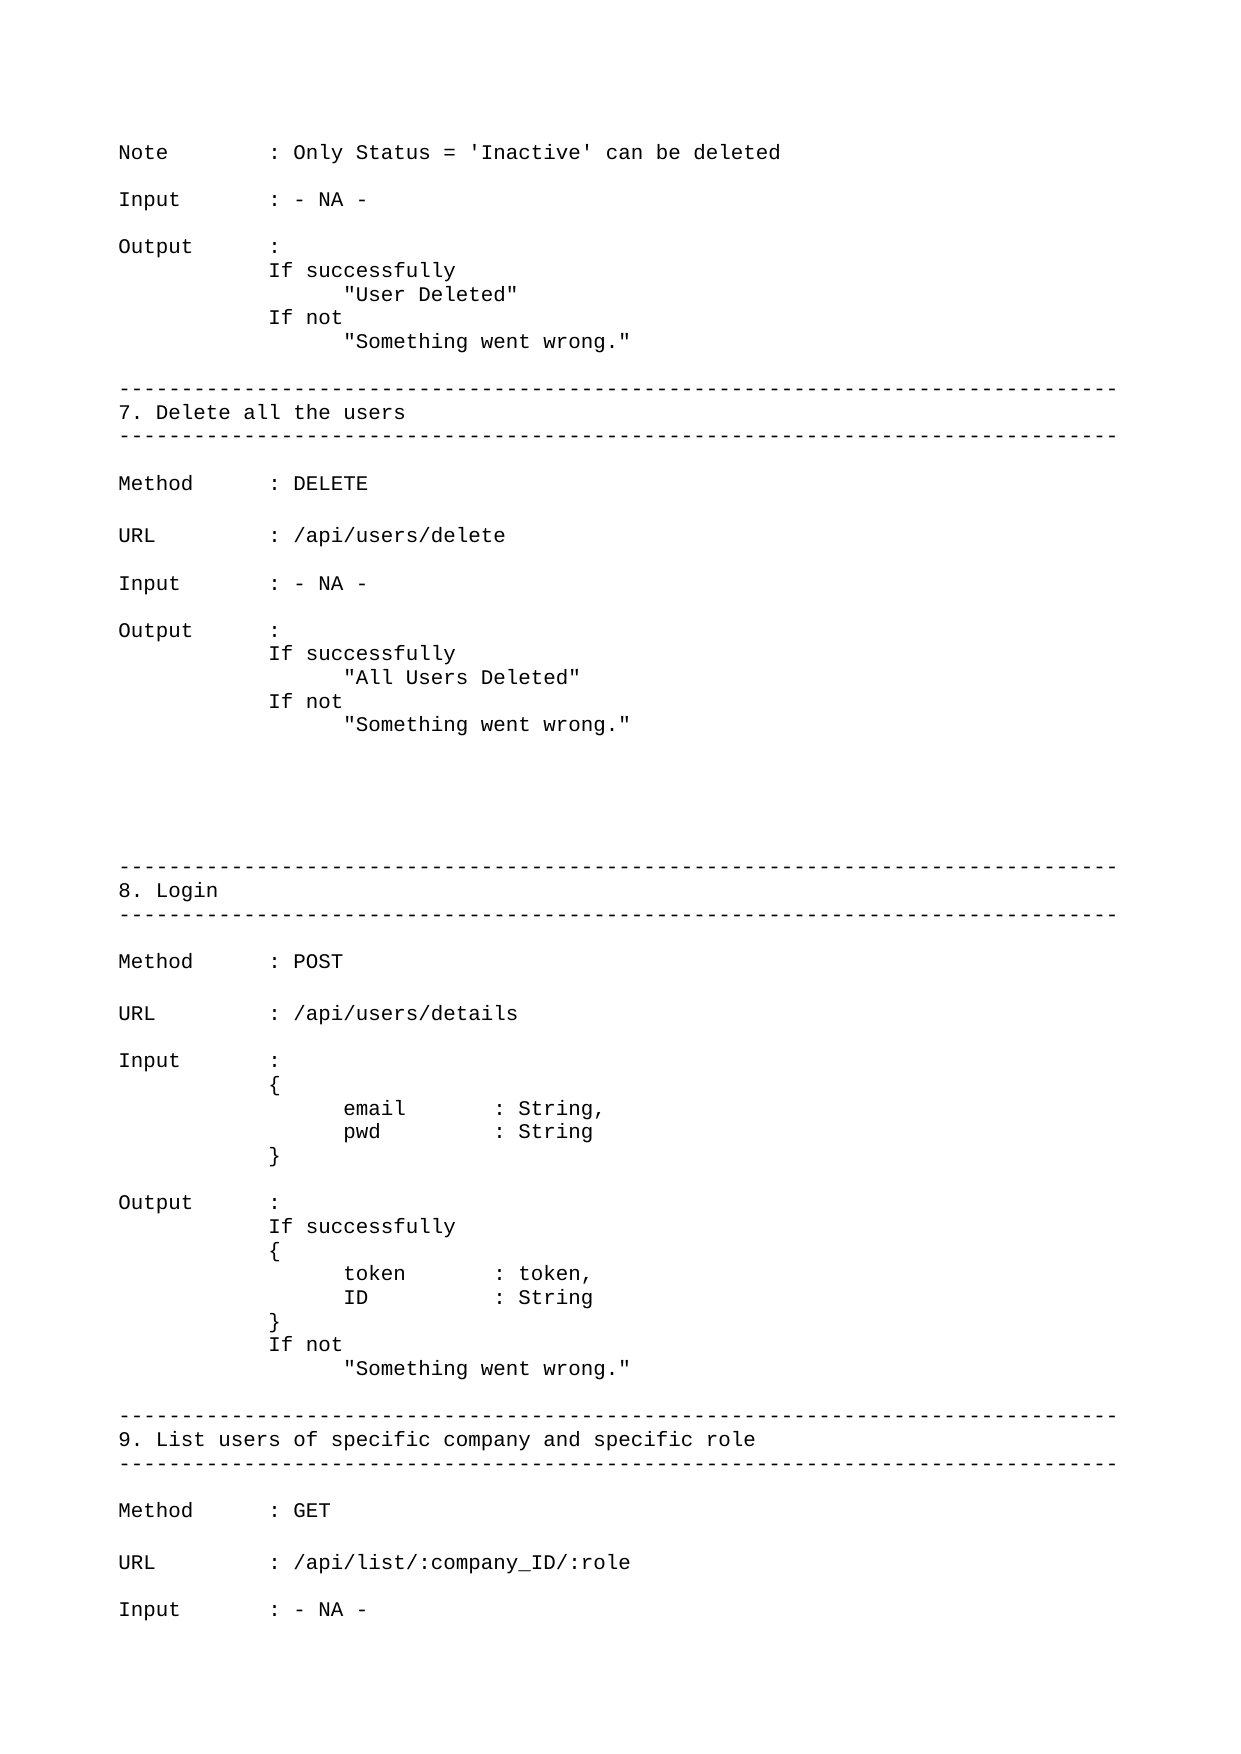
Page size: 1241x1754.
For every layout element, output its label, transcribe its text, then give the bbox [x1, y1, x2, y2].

text If not [118, 1334, 1122, 1358]
text "Something went wrong." [118, 1358, 1122, 1382]
text If successfully [118, 643, 1122, 667]
text Output : [118, 236, 1122, 260]
text If not [118, 307, 1122, 331]
text Input : - NA - [118, 572, 1122, 596]
text -------------------------------------------------------------------------------- [118, 1452, 1122, 1476]
text URL : /api/users/delete [118, 525, 1122, 549]
text Method : POST [118, 951, 1122, 974]
text email : String, [118, 1098, 1122, 1121]
text -------------------------------------------------------------------------------- [118, 426, 1122, 449]
text Input : [118, 1051, 1122, 1074]
text Method : DELETE [118, 473, 1122, 496]
text --------------------------------------------------------------------------------9. List users of specific company and specific role [118, 1405, 1122, 1452]
text "Something went wrong." [118, 331, 1122, 354]
text --------------------------------------------------------------------------------8. Login [118, 856, 1122, 903]
text Input : - NA - [118, 1599, 1122, 1623]
text URL : /api/users/details [118, 1003, 1122, 1027]
text "Something went wrong." [118, 714, 1122, 738]
text { [118, 1240, 1122, 1263]
text token : token, [118, 1263, 1122, 1287]
text If not [118, 691, 1122, 714]
text Note : Only Status = 'Inactive' can be deleted [118, 142, 1122, 165]
text Method : GET [118, 1500, 1122, 1523]
text pwd : String [118, 1121, 1122, 1145]
text Output : [118, 1192, 1122, 1216]
text } [118, 1145, 1122, 1169]
text ID : String [118, 1287, 1122, 1311]
text } [118, 1311, 1122, 1334]
text URL : /api/list/:company_ID/:role [118, 1552, 1122, 1576]
text --------------------------------------------------------------------------------7. Delete all the users [118, 378, 1122, 426]
text If successfully [118, 1216, 1122, 1240]
text "User Deleted" [118, 284, 1122, 307]
text If successfully [118, 260, 1122, 284]
text "All Users Deleted" [118, 667, 1122, 691]
text { [118, 1074, 1122, 1098]
text Input : - NA - [118, 189, 1122, 213]
text Output : [118, 620, 1122, 643]
text -------------------------------------------------------------------------------- [118, 903, 1122, 927]
